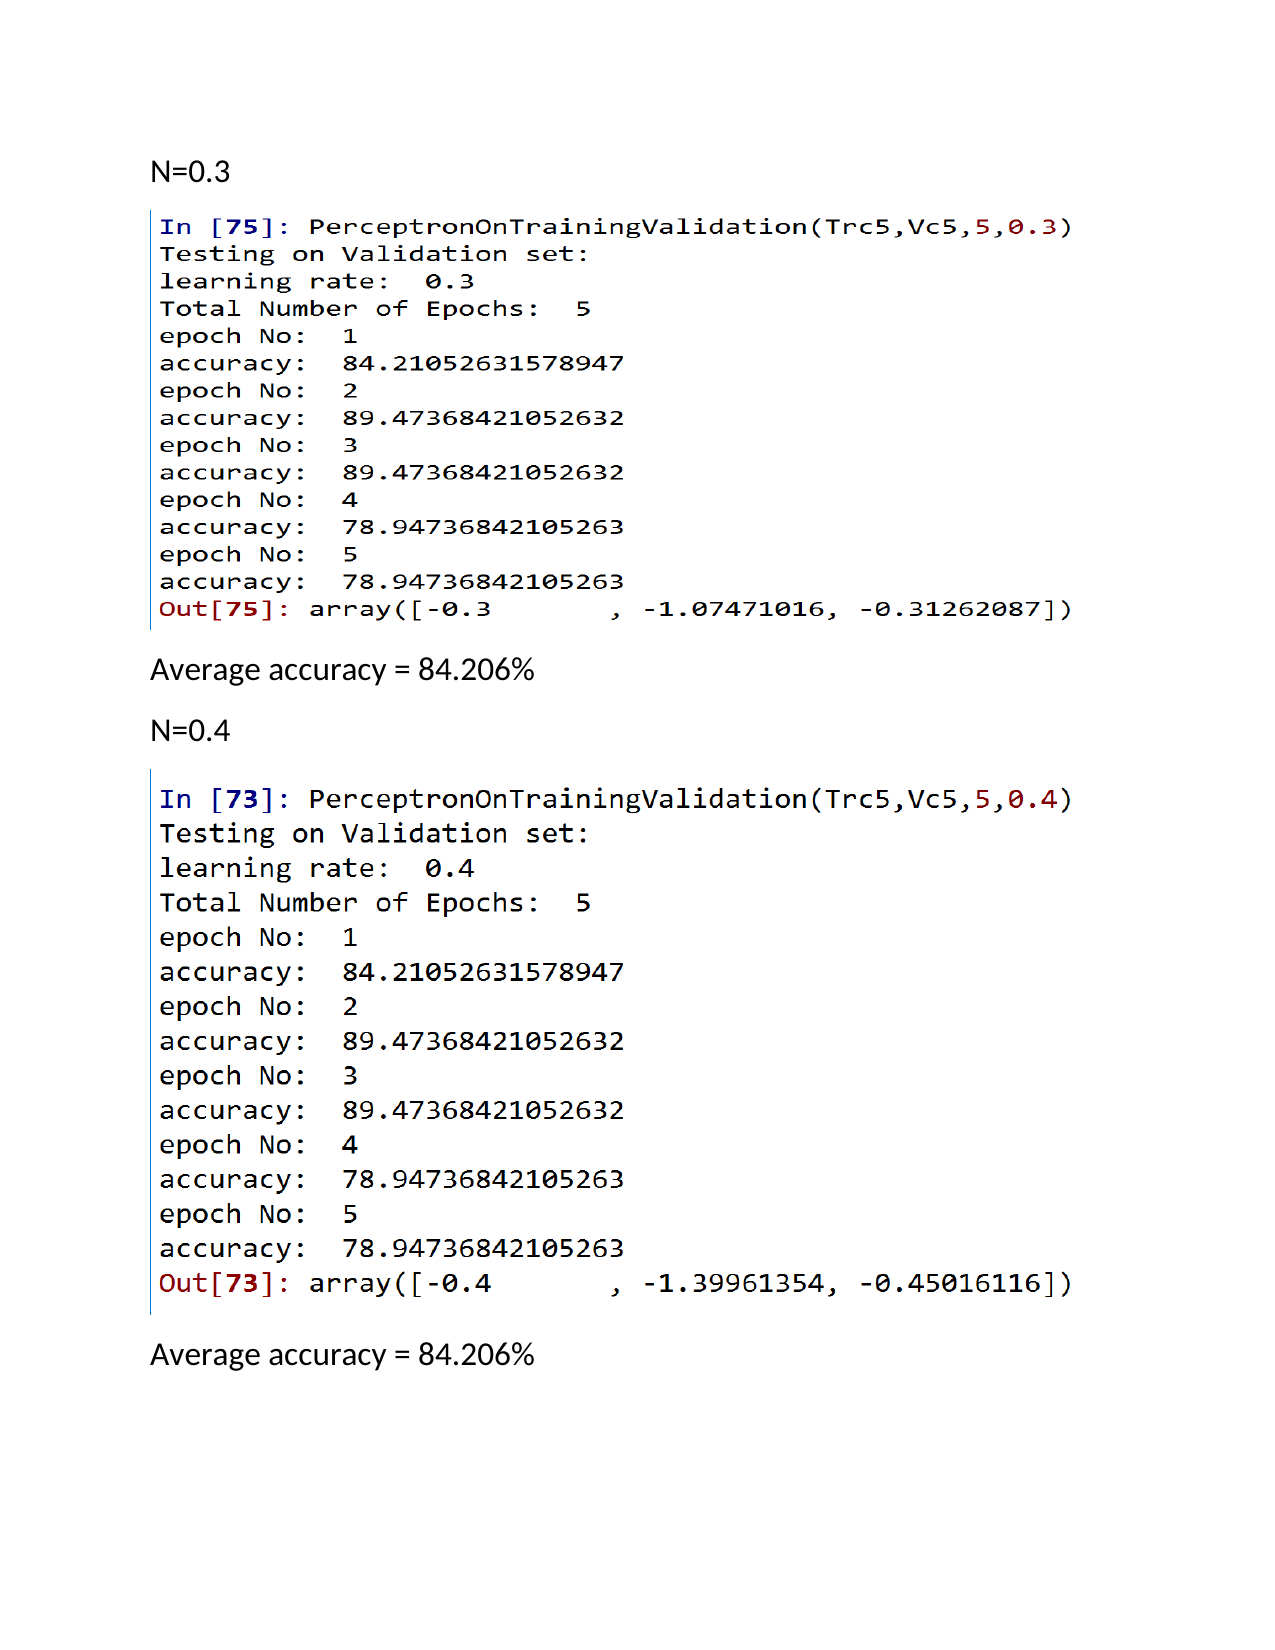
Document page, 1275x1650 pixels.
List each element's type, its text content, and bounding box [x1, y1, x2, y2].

text Average accuracy = 84.206% [150, 1333, 1125, 1374]
text N=0.3 [150, 150, 1125, 191]
text Average accuracy = 84.206% [150, 648, 1125, 689]
text N=0.4 [150, 709, 1125, 749]
picture [150, 769, 1125, 1315]
picture [150, 210, 1125, 630]
